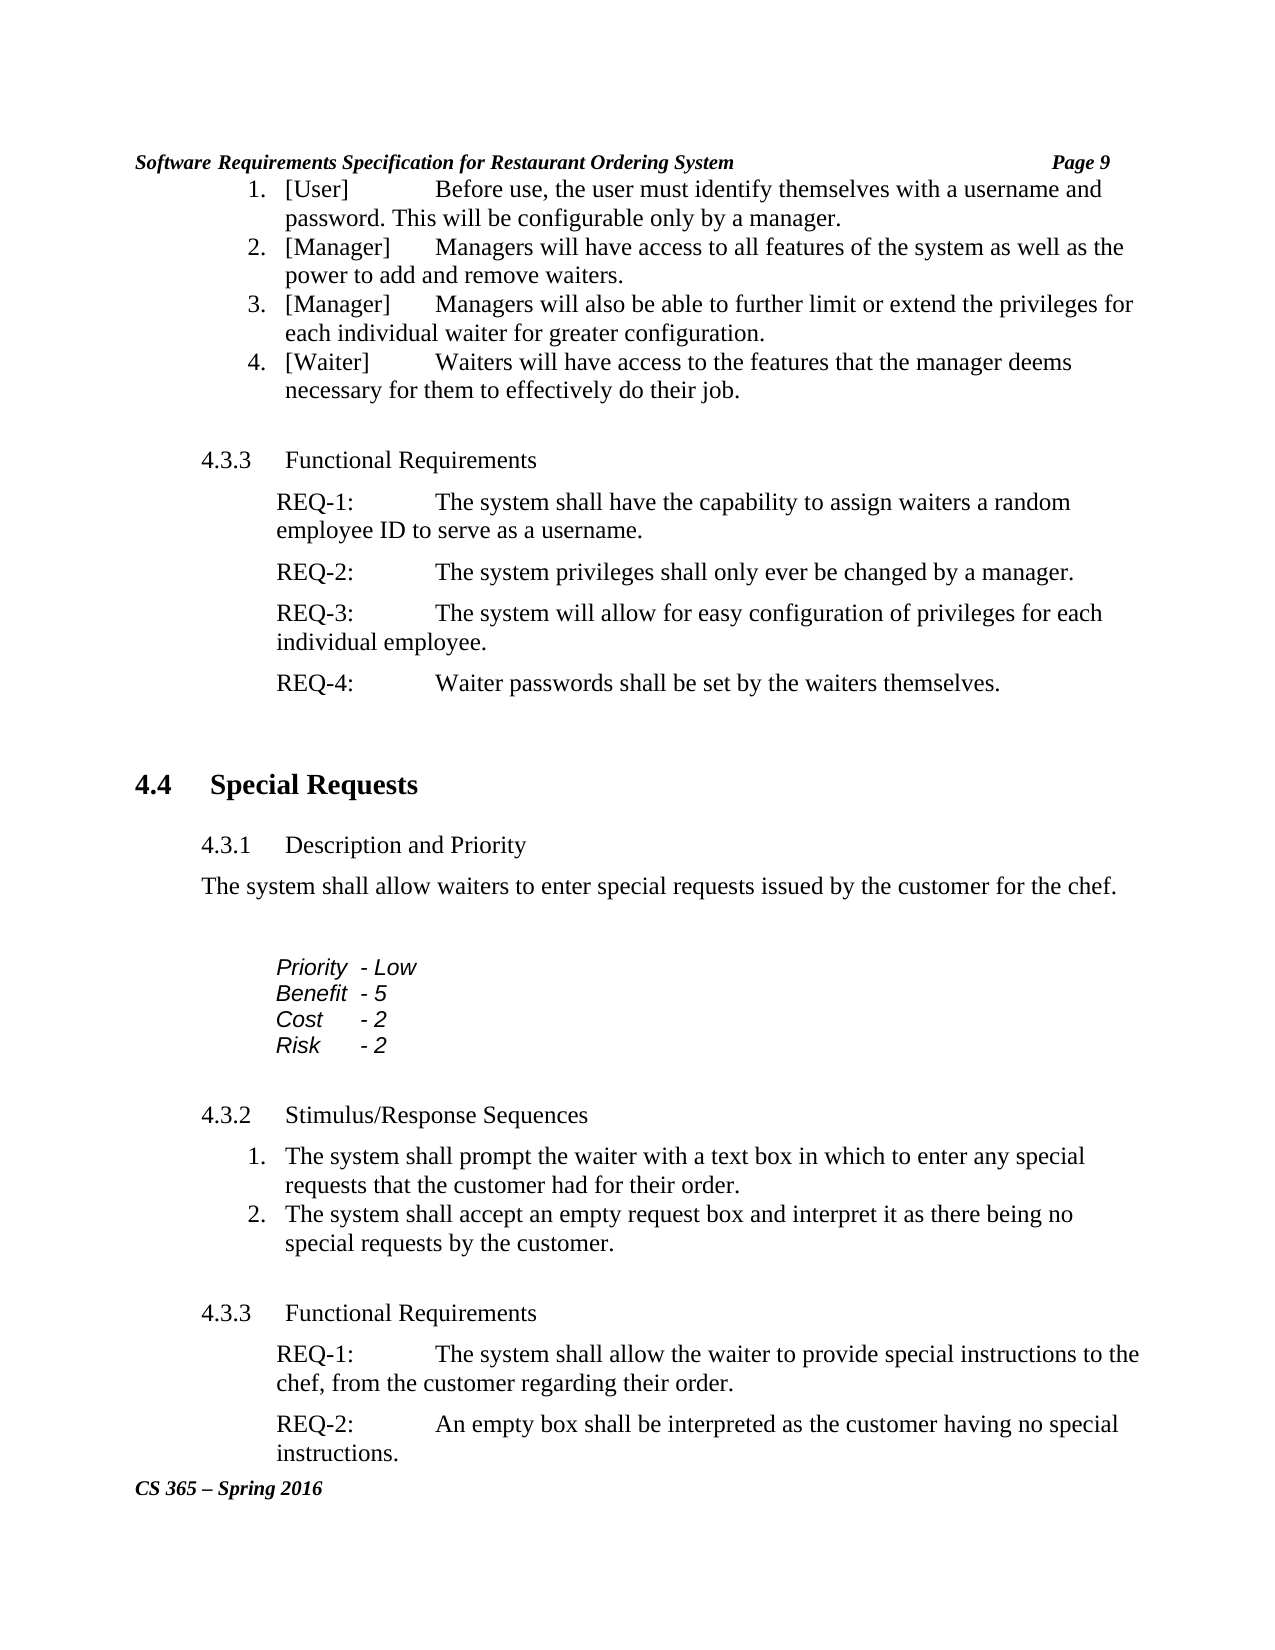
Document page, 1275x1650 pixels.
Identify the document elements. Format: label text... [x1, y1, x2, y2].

list [Manager] Managers will have access to all features of the system as well as the power to add and remove waiters. [247, 232, 1140, 289]
list [User] Before use, the user must identify themselves with a username and password. This will be configurable only by a manager. [247, 174, 1140, 232]
text 4.3.2 Stimulus/Response Sequences [201, 1100, 1140, 1129]
text Risk - 2 [201, 1032, 1140, 1059]
text Benefit - 5 [201, 980, 1140, 1006]
text Cost - 2 [201, 1006, 1140, 1032]
text REQ-4: Waiter passwords shall be set by the waiters themselves. [276, 668, 1140, 697]
text REQ-2: An empty box shall be interpreted as the customer having no special instructions. [276, 1409, 1140, 1466]
text Priority - Low [276, 953, 1140, 980]
text 4.3.1 Description and Priority [201, 830, 1140, 858]
text REQ-1: The system shall have the capability to assign waiters a random employee ID to serve as a username. [276, 487, 1140, 544]
text REQ-3: The system will allow for easy configuration of privileges for each individual employee. [276, 598, 1140, 655]
text 4.3.3 Functional Requirements [201, 1298, 1140, 1326]
list [Waiter] Waiters will have access to the features that the manager deems necessary for them to effectively do their job. [247, 347, 1140, 404]
text 4.3.3 Functional Requirements [201, 445, 1140, 474]
list [Manager] Managers will also be able to further limit or extend the privileges for each individual waiter for greater configuration. [247, 289, 1140, 347]
text The system shall allow waiters to enter special requests issued by the customer for the chef. [201, 871, 1140, 900]
list The system shall accept an empty request box and interpret it as there being no special requests by the customer. [247, 1199, 1140, 1256]
text REQ-1: The system shall allow the waiter to provide special instructions to the chef, from the customer regarding their order. [276, 1339, 1140, 1396]
subtitle Special Requests [135, 767, 1140, 801]
text REQ-2: The system privileges shall only ever be changed by a manager. [276, 557, 1140, 585]
list The system shall prompt the waiter with a text box in which to enter any special requests that the customer had for their order. [247, 1141, 1140, 1199]
